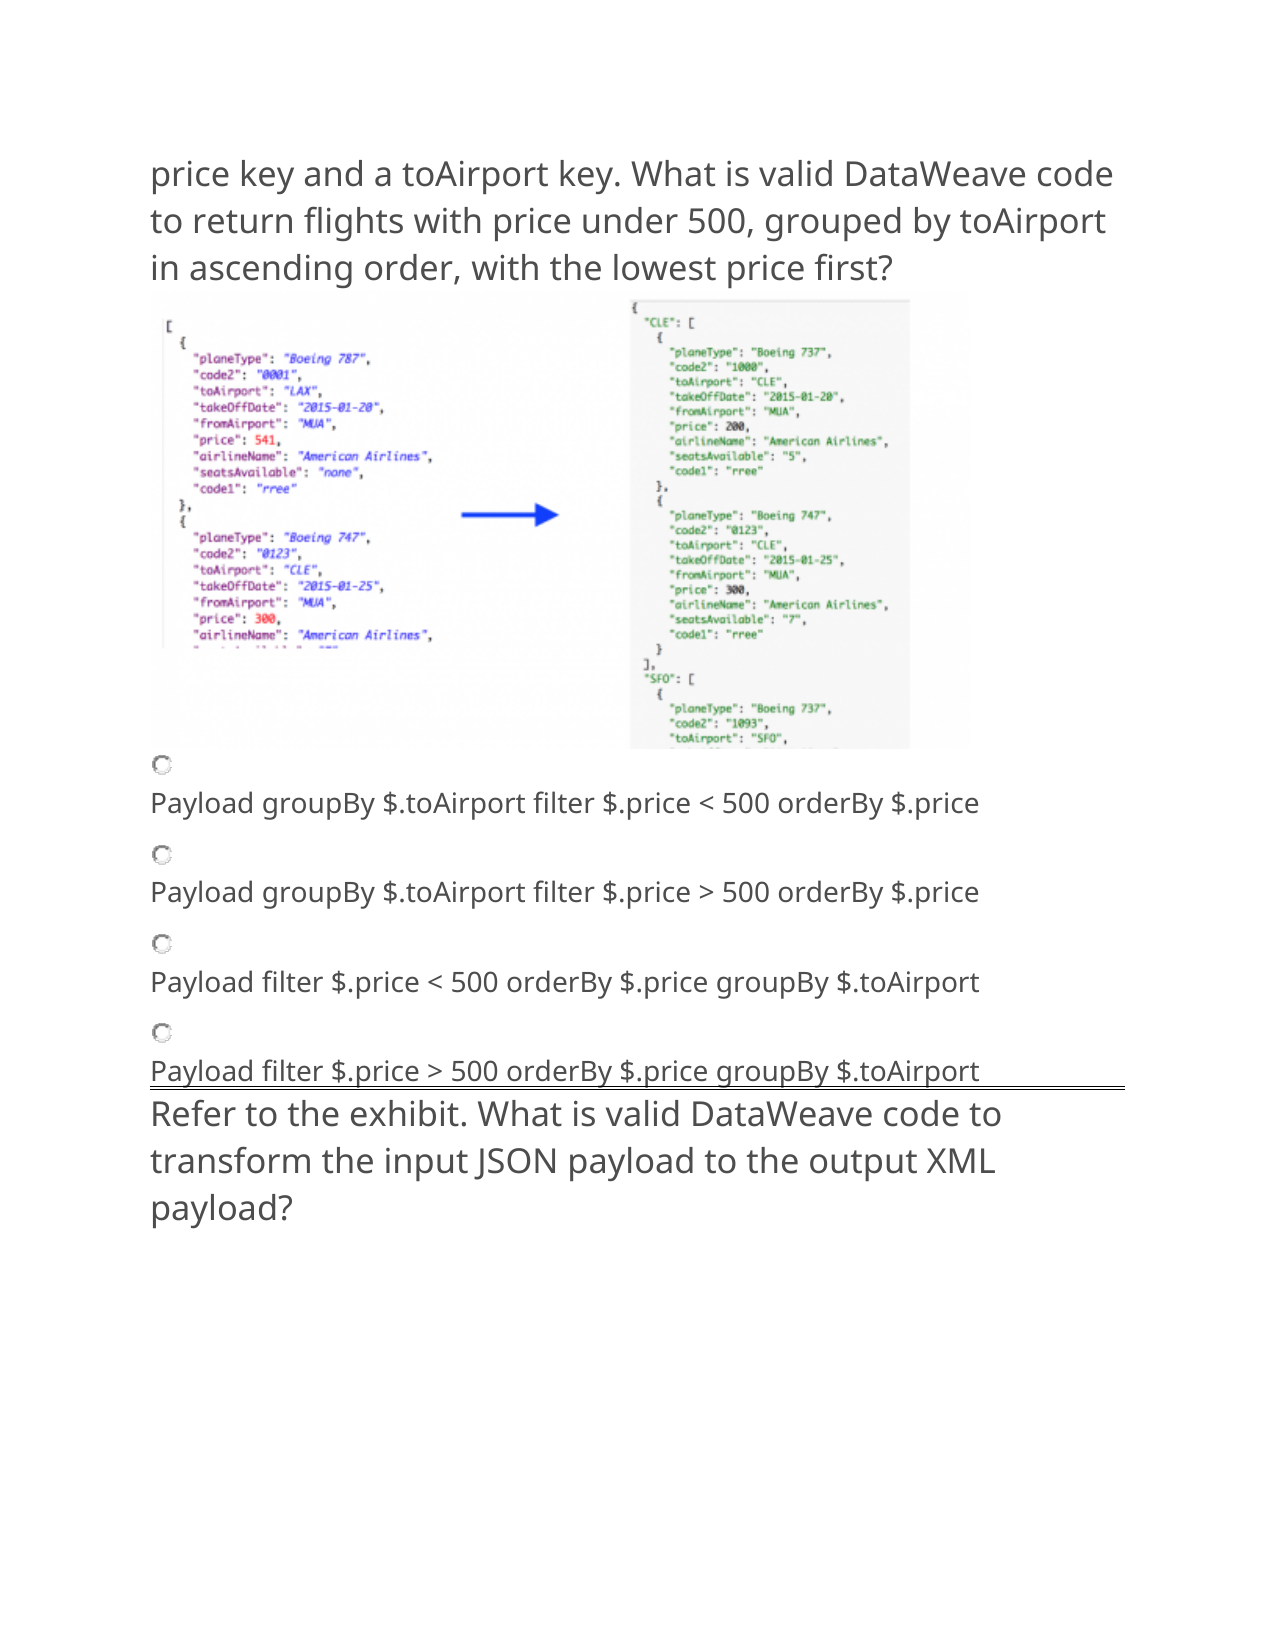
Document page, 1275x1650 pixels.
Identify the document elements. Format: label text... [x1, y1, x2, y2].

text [150, 150, 1125, 291]
text Payload filter $.price > 500 orderBy $.price groupBy $.toAirport [150, 1051, 1125, 1086]
text Payload filter $.price < 500 orderBy $.price groupBy $.toAirport [150, 962, 1125, 1000]
text Payload groupBy $.toAirport filter $.price > 500 orderBy $.price [150, 873, 1125, 911]
text Refer to the exhibit. What is valid DataWeave code to transform the input JSON payload to the output XML payload? [150, 1090, 1125, 1230]
picture [150, 290, 971, 749]
text Payload groupBy $.toAirport filter $.price < 500 orderBy $.price [150, 784, 1125, 822]
